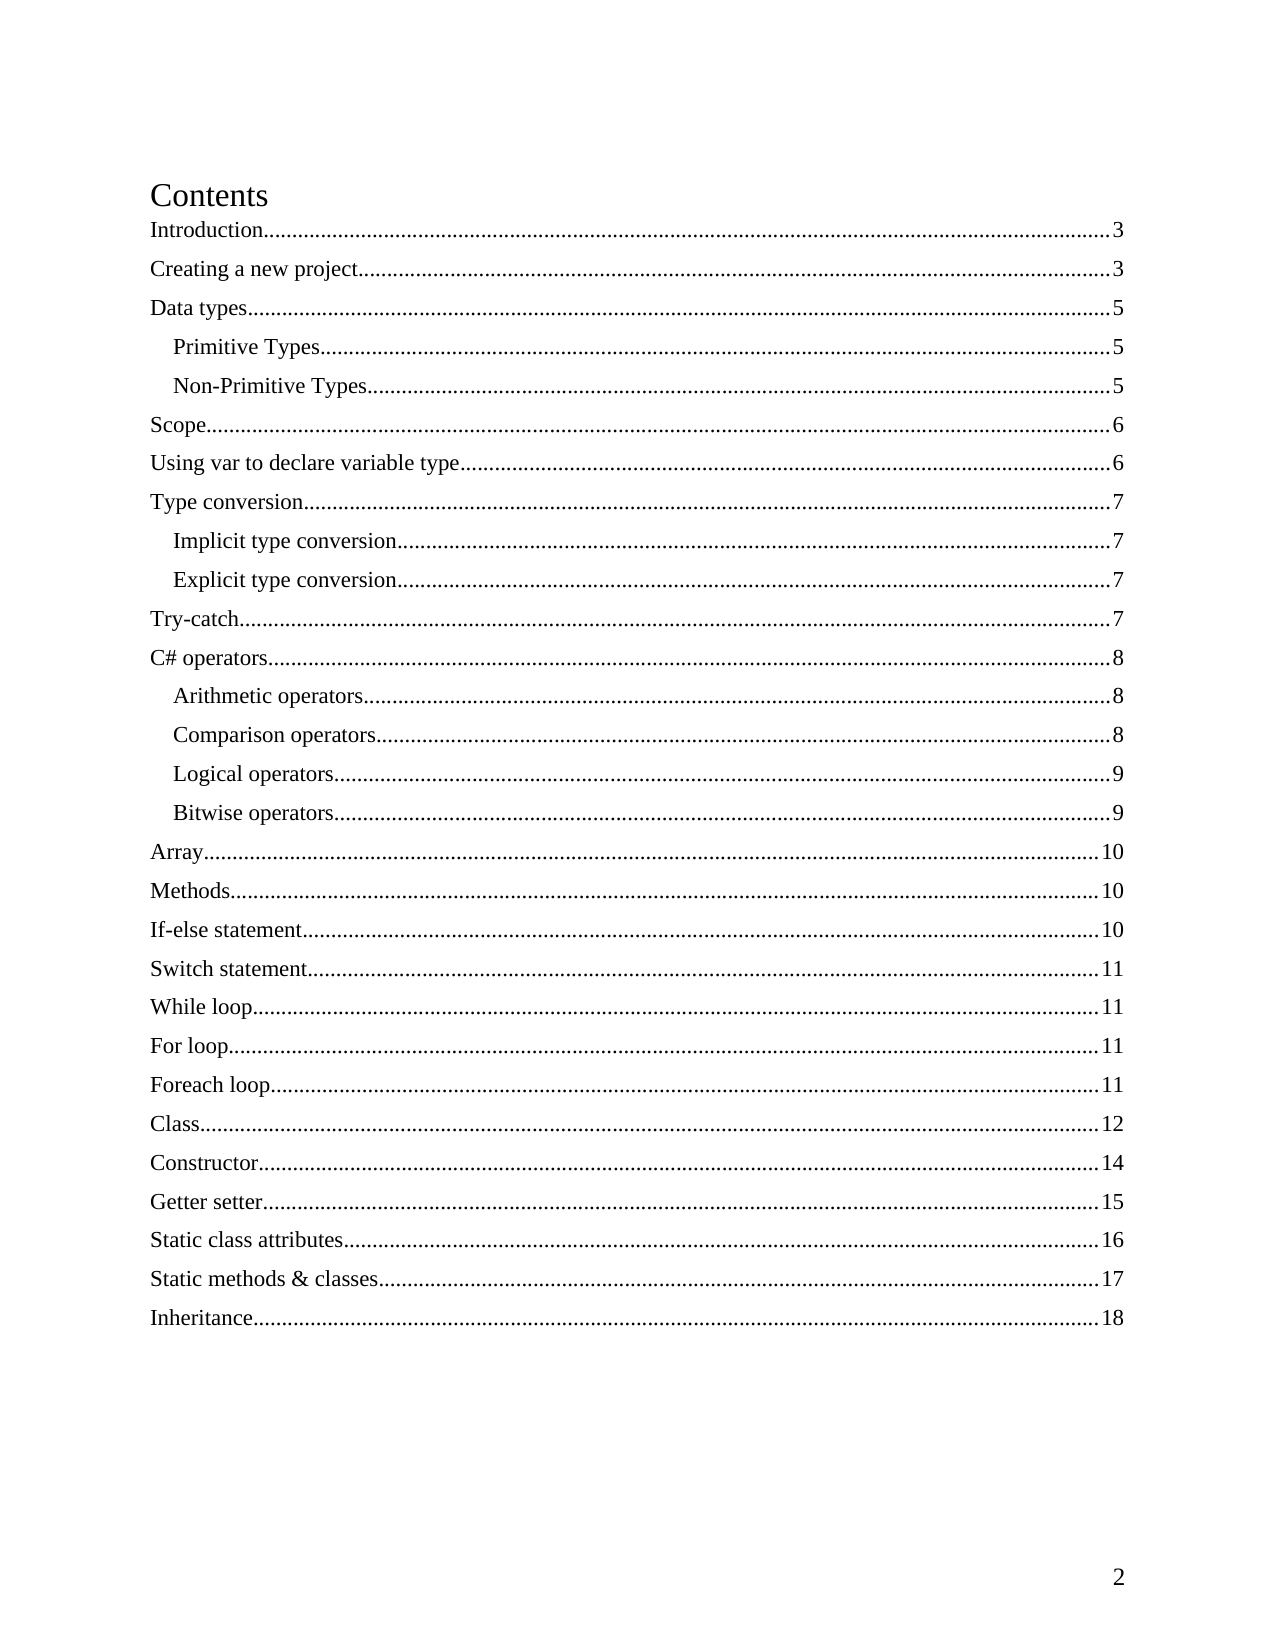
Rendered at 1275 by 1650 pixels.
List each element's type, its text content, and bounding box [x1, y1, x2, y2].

text Contents [150, 175, 1125, 213]
